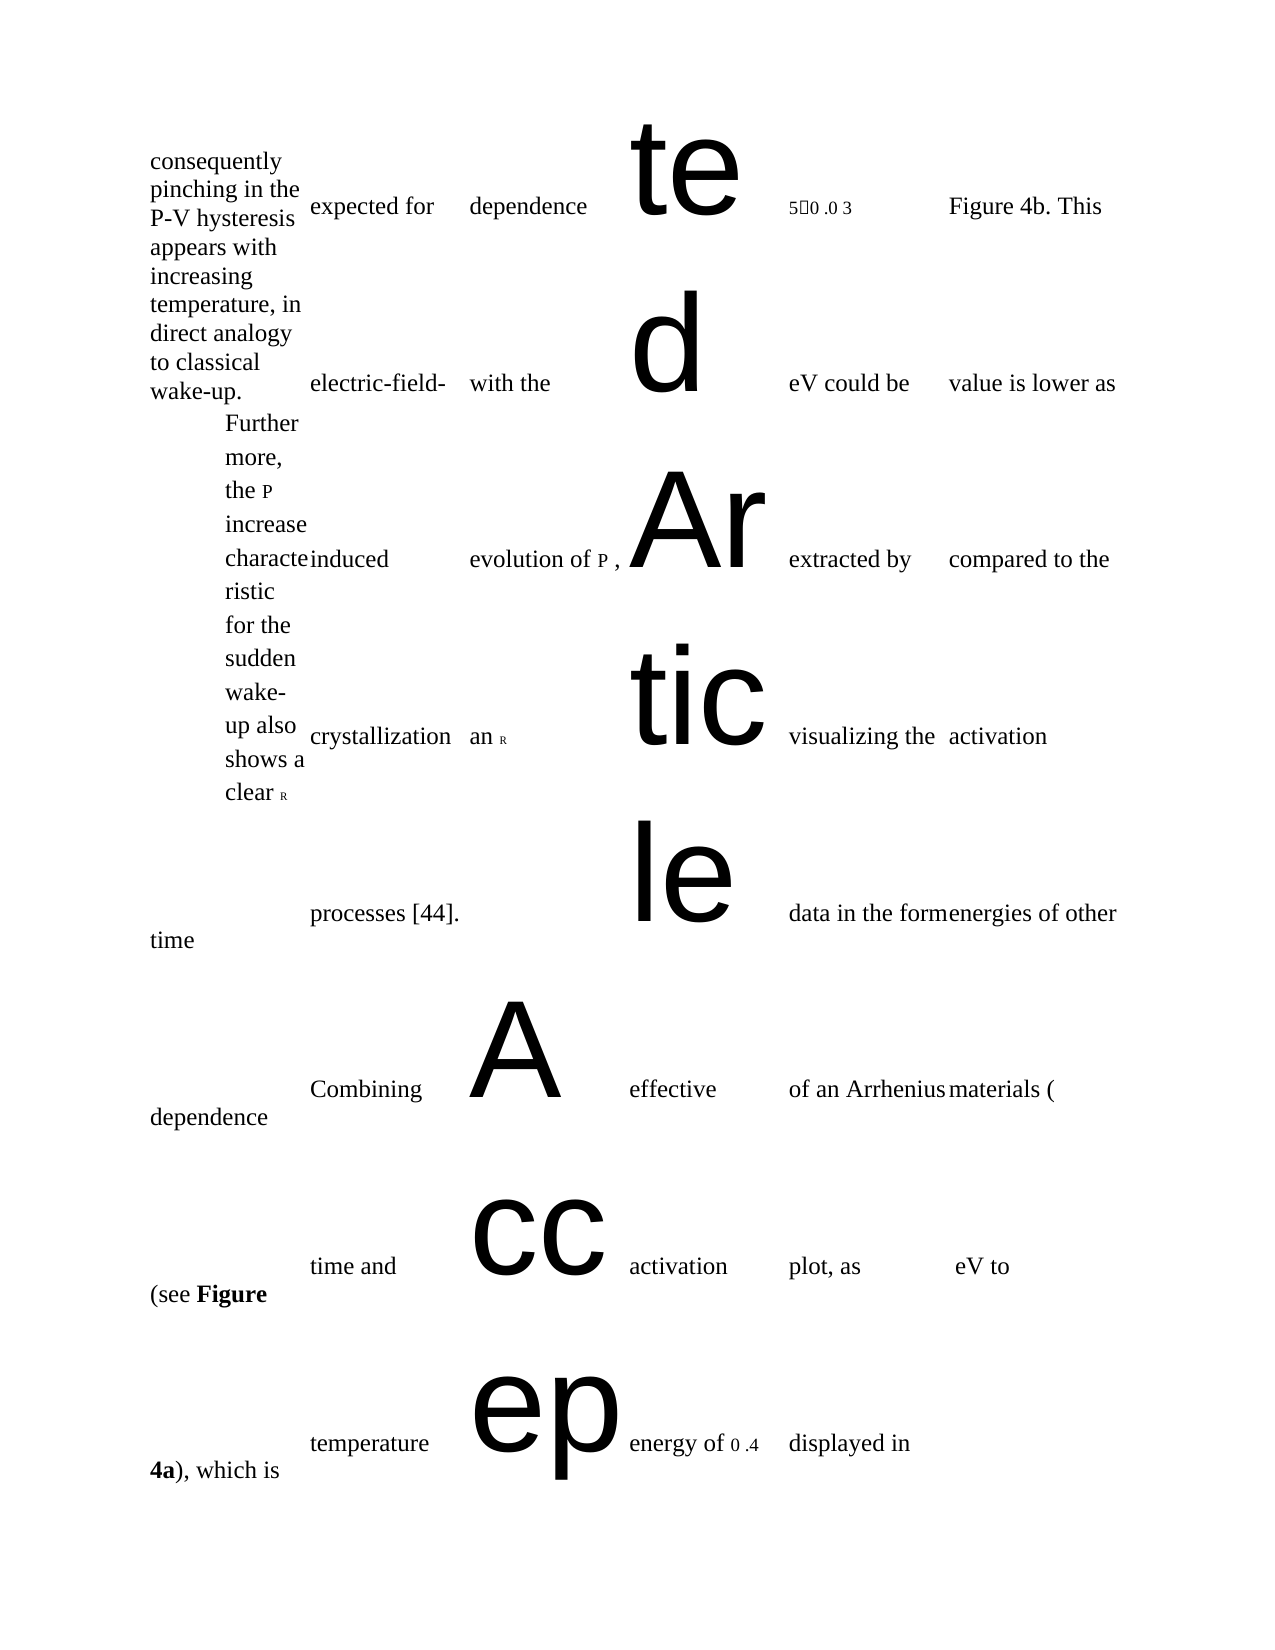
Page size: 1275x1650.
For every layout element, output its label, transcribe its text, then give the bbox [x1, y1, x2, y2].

text consequently pinching in the P-V hysteresis appears with increasing temperature, in direct analogy to classical wake-up. [150, 146, 310, 405]
text Furthermore, the P increase characteristic for the sudden wake-up also shows a clear R [225, 405, 310, 807]
